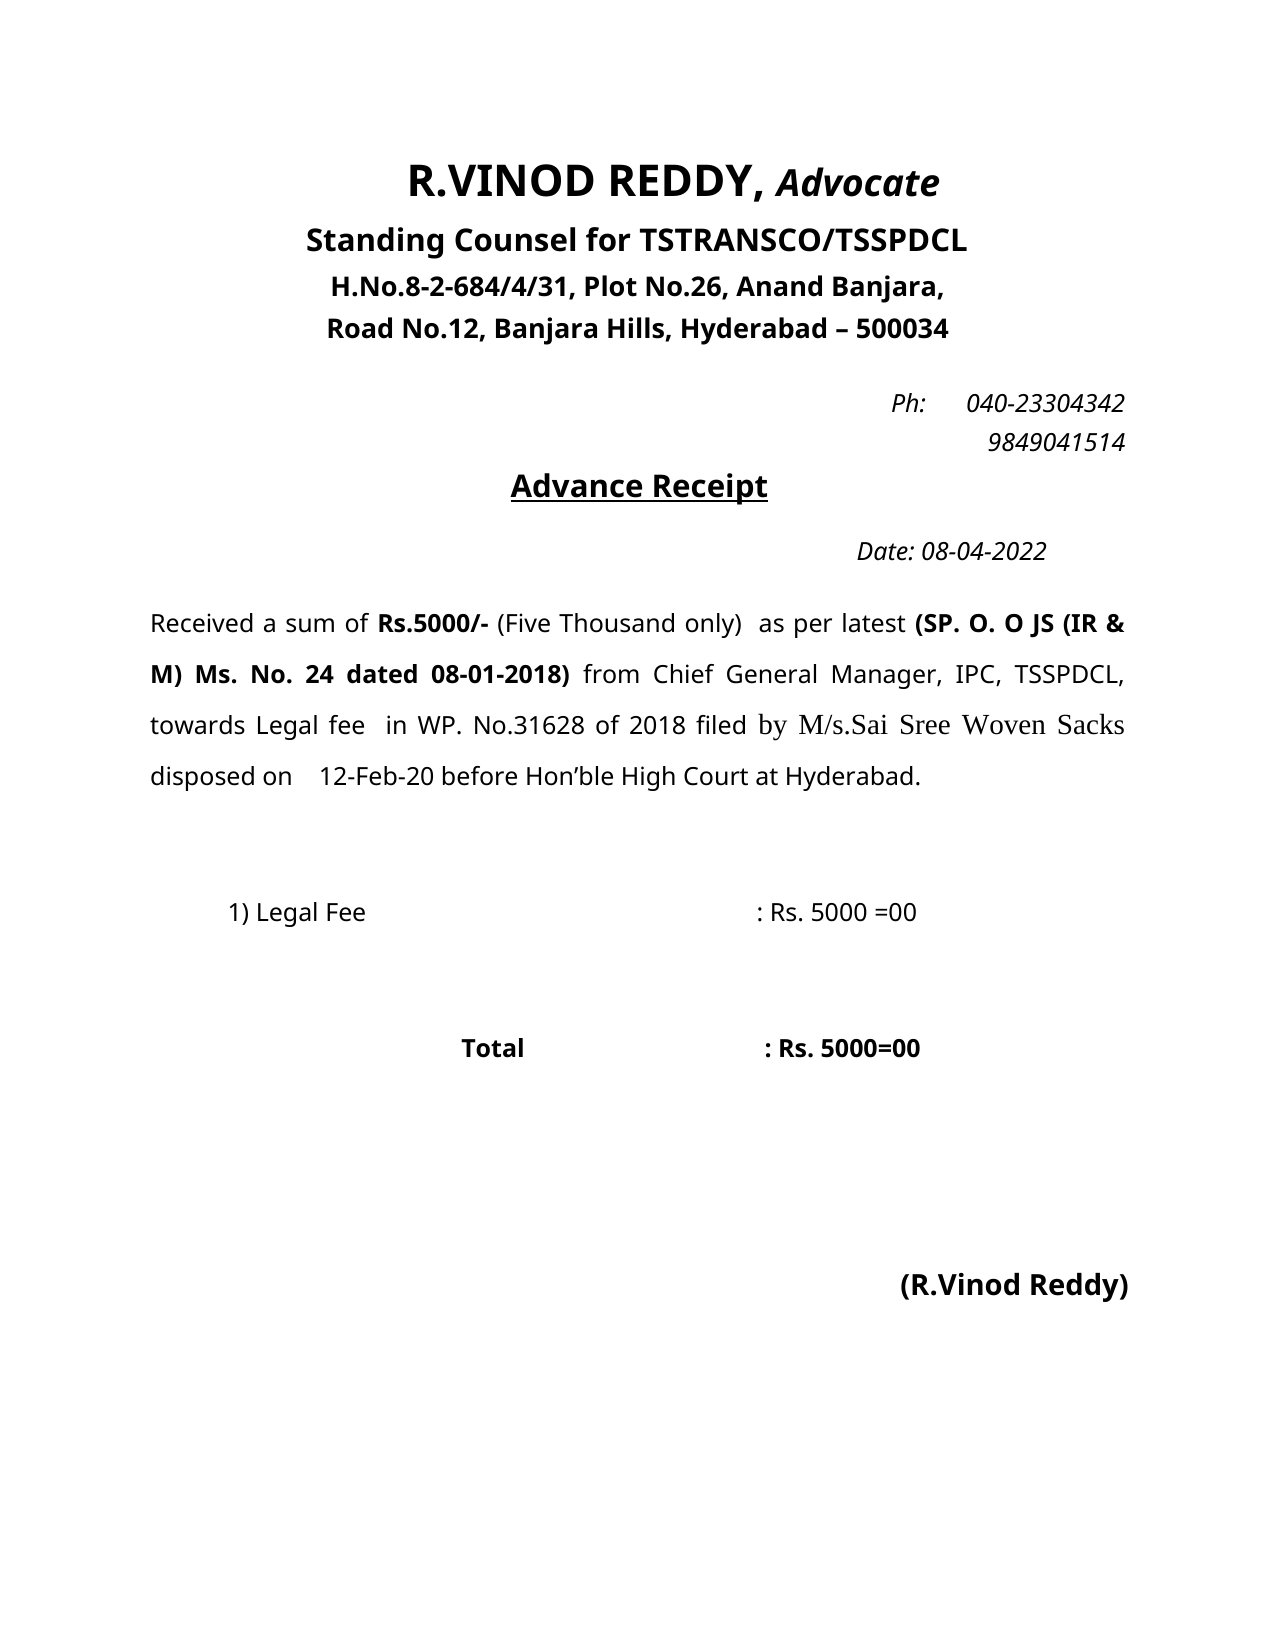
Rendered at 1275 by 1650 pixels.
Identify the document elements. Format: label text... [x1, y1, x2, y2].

text Date: 08-04-2022 [227, 533, 1047, 567]
text 1) Legal Fee : Rs. 5000 =00 [227, 895, 1010, 929]
text Received a sum of Rs.5000/- (Five Thousand only) as per latest (SP. O. O JS (IR & M) Ms. No. 24 dated 08-01-2018) from Chief General Manager, IPC, TSSPDCL, towards Legal fee in WP. No.31628 of 2018 filed by M/s.Sai Sree Woven Sacks disposed on 12-Feb-20 before Hon’ble High Court at Hyderabad. [150, 605, 1125, 793]
text Ph: 040-23304342 [150, 385, 1125, 419]
text Advance Receipt [150, 463, 1128, 506]
text 9849041514 [150, 424, 1125, 458]
text Road No.12, Banjara Hills, Hyderabad – 500034 [150, 310, 1125, 347]
text Standing Counsel for TSTRANSCO/TSSPDCL [227, 218, 1047, 261]
text (R.Vinod Reddy) [677, 1264, 1128, 1304]
text R.VINOD REDDY, Advocate [227, 150, 1047, 209]
text H.No.8-2-684/4/31, Plot No.26, Anand Banjara, [150, 267, 1125, 304]
text Total : Rs. 5000=00 [227, 1031, 1010, 1064]
